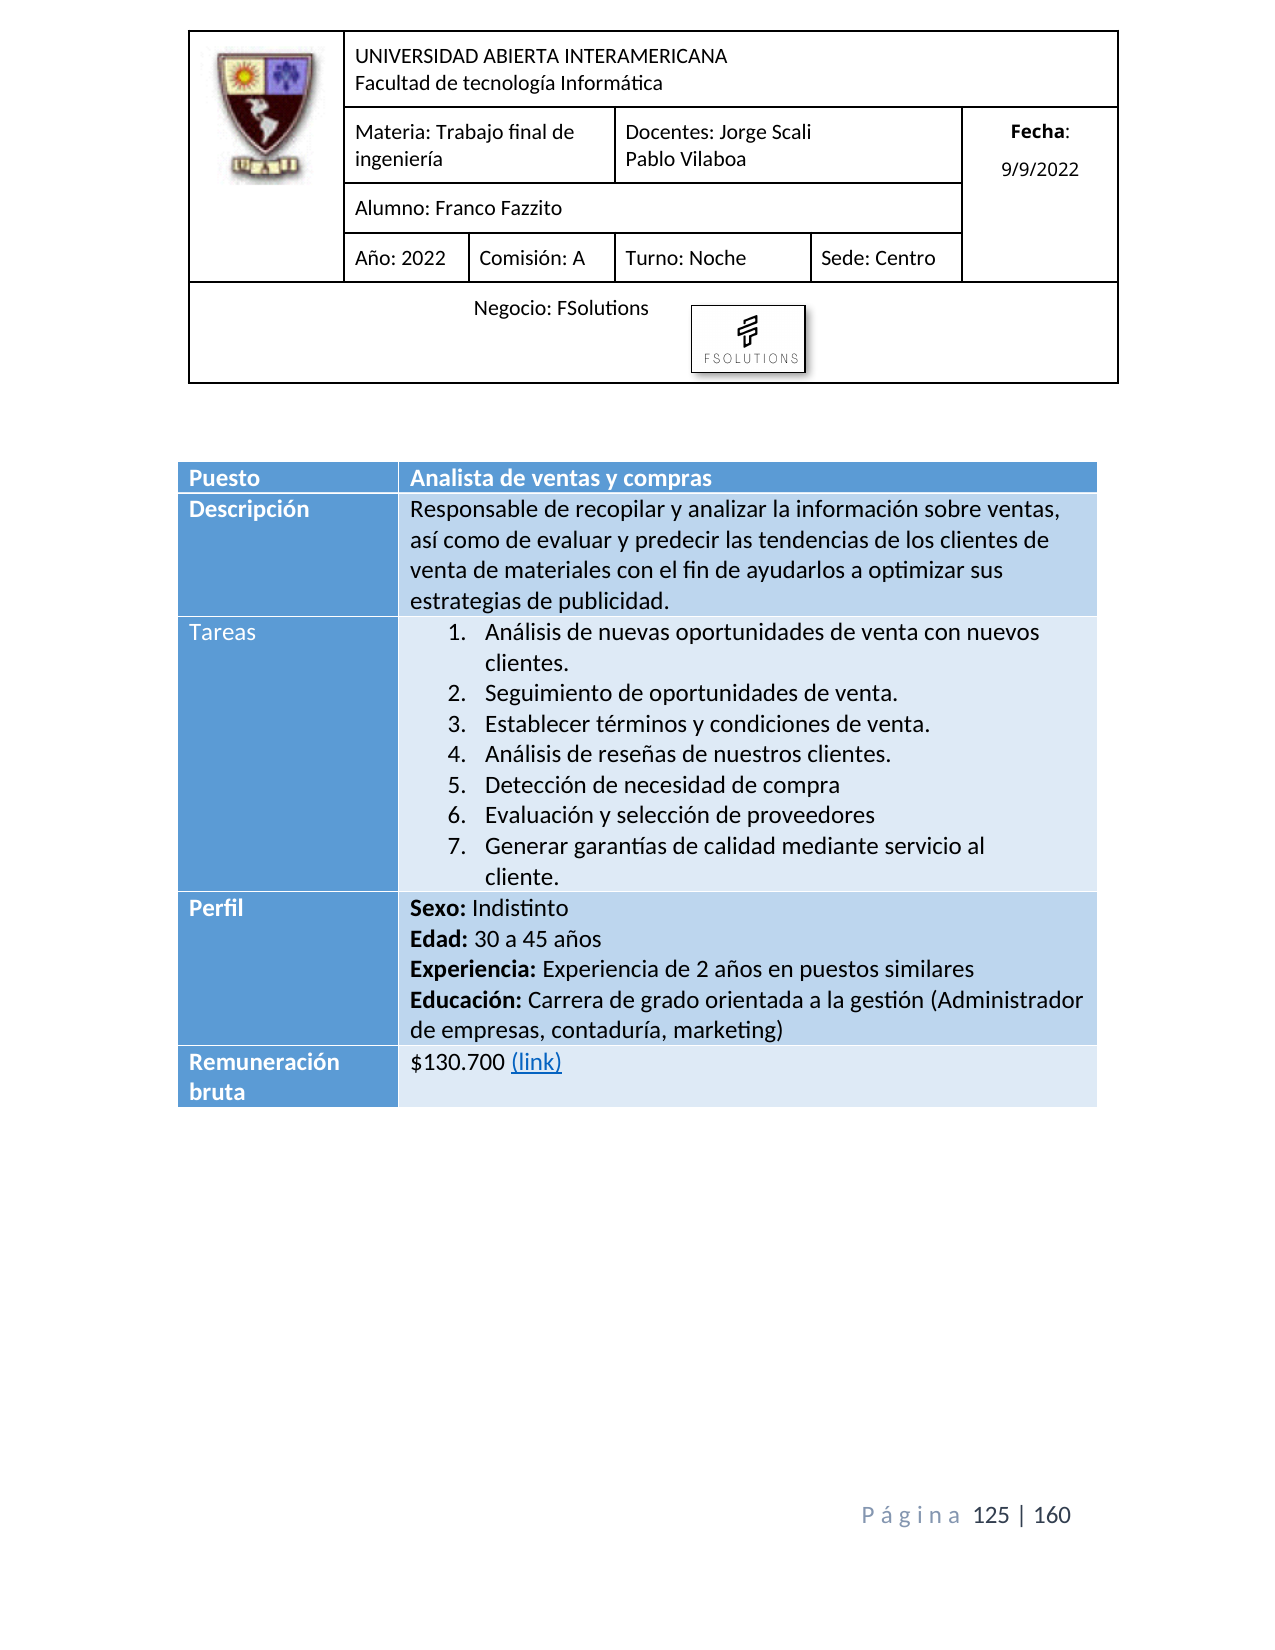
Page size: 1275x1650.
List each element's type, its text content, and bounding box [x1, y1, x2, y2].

table_cell Tareas [178, 617, 398, 891]
picture [198, 42, 332, 192]
table_header Analista de ventas y compras [399, 462, 1097, 492]
table_cell Descripción [178, 494, 398, 616]
table_cell Remuneración bruta [178, 1046, 398, 1107]
table_header Puesto [178, 462, 398, 492]
table_cell Sexo: Indistinto Edad: 30 a 45 años Experiencia: Experiencia de 2 años en puestos similares Educación: Carrera de grado orientada a la gestión (Administrador de empresas, contaduría, marketing) [399, 892, 1097, 1045]
picture [692, 306, 804, 372]
table_cell Responsable de recopilar y analizar la información sobre ventas, así como de evaluar y predecir las tendencias de los clientes de venta de materiales con el fin de ayudarlos a optimizar sus estrategias de publicidad. [399, 494, 1097, 616]
table_cell Perfil [178, 892, 398, 1045]
table_cell $130.700 (link) [399, 1046, 1097, 1107]
table_cell Análisis de nuevas oportunidades de venta con nuevos clientes. Seguimiento de oportunidades de venta. Establecer términos y condiciones de venta. Análisis de reseñas de nuestros clientes. Detección de necesidad de compra Evaluación y selección de proveedores Generar garantías de calidad mediante servicio al cliente. [399, 617, 1097, 891]
